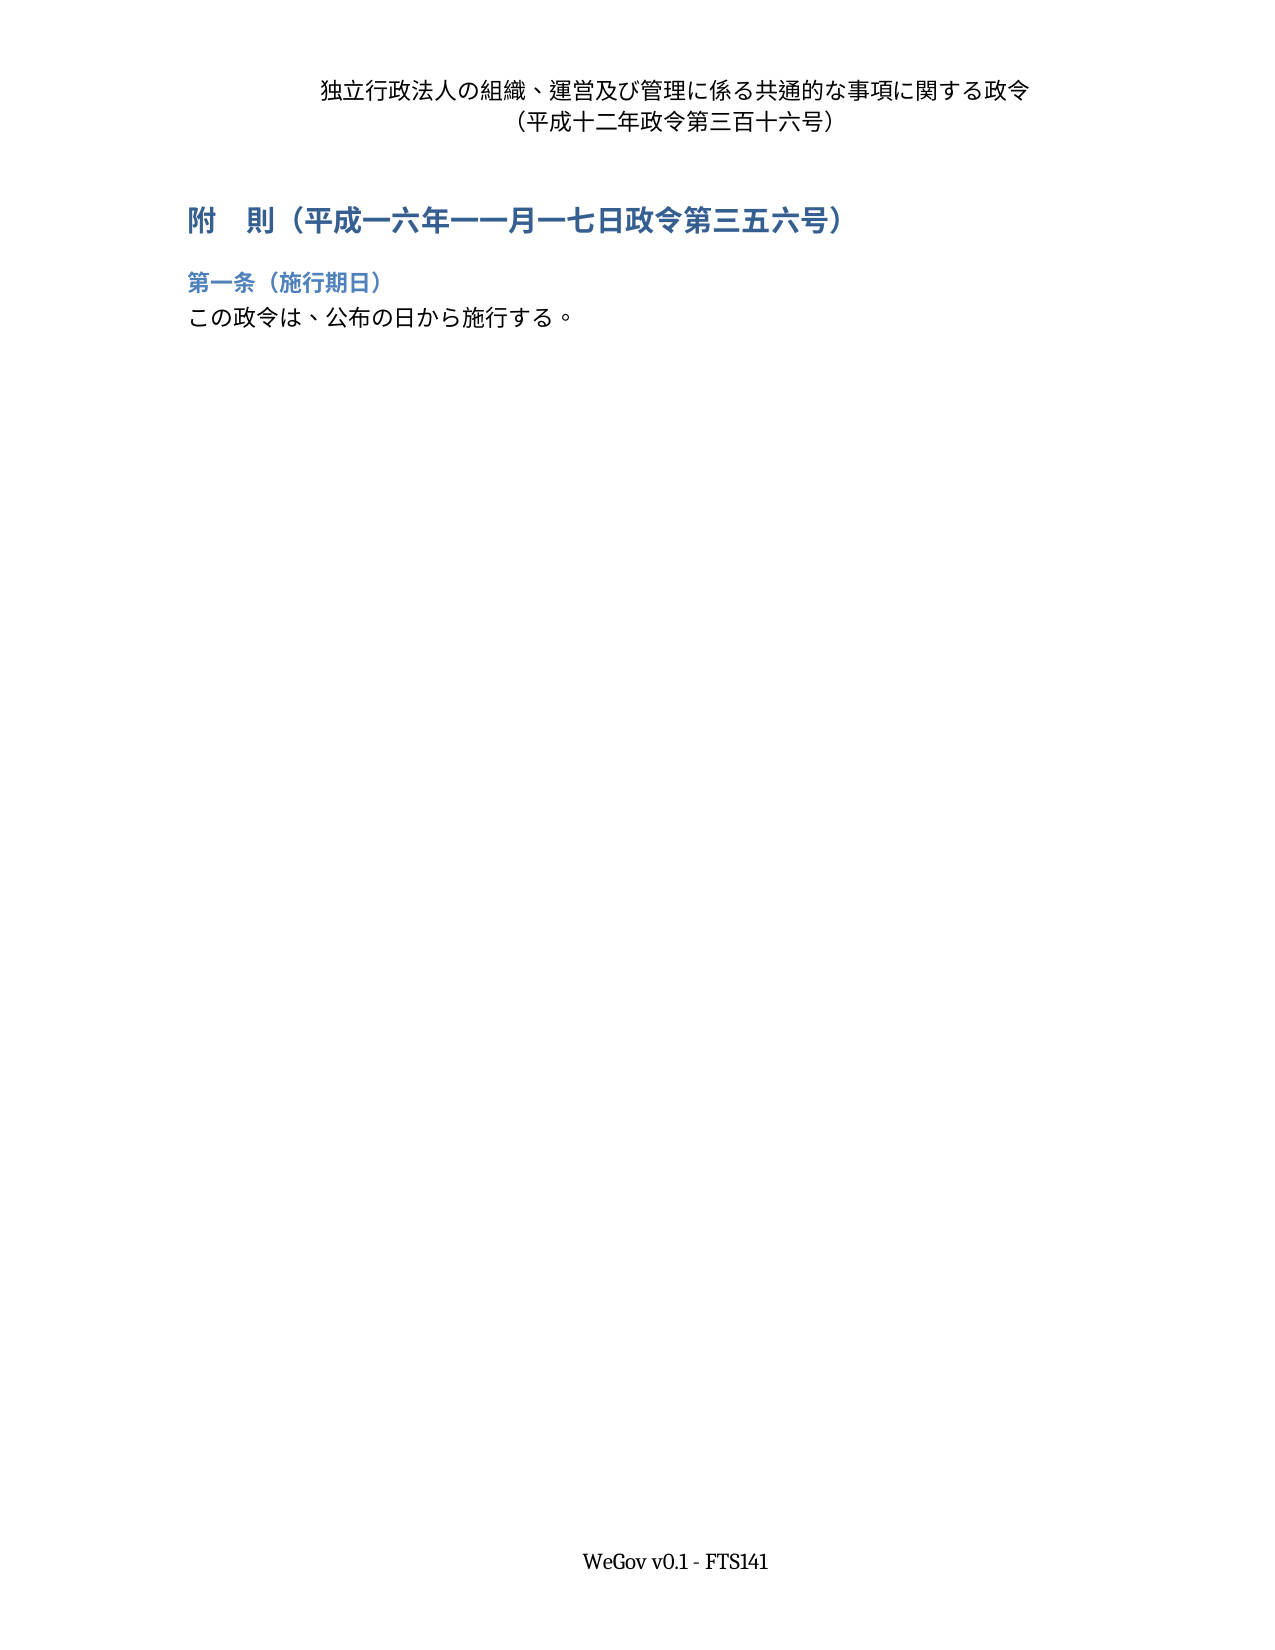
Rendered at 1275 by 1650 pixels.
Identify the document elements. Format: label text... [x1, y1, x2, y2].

text この政令は、公布の日から施行する。 [187, 302, 1087, 334]
subtitle 附 則（平成一六年一一月一七日政令第三五六号） [187, 200, 1087, 240]
subtitle 第一条（施行期日） [187, 266, 1087, 298]
